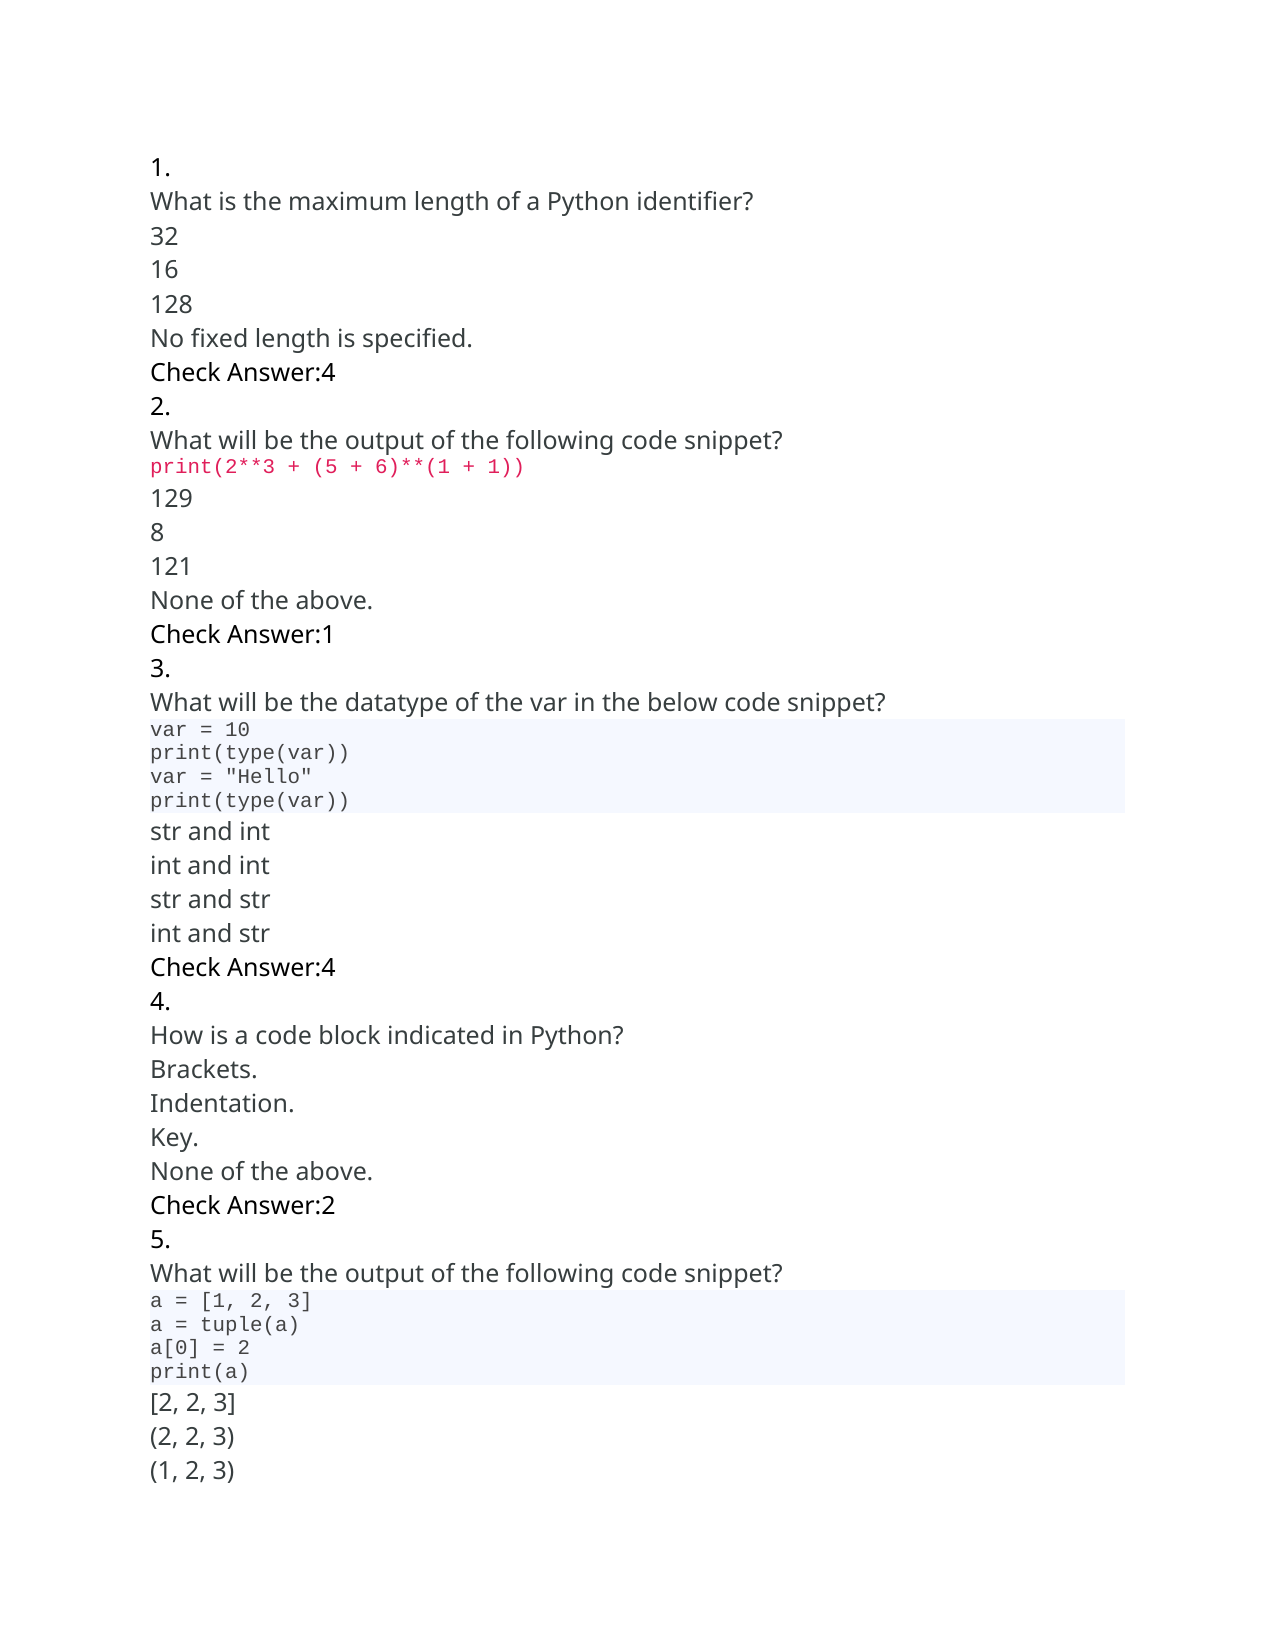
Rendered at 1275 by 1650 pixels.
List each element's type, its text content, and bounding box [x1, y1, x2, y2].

text (1, 2, 3) [150, 1453, 1125, 1487]
text a = tuple(a) [150, 1314, 1125, 1337]
text str and int [150, 813, 1125, 847]
text 128 [150, 286, 1125, 320]
text Check Answer:1 [150, 616, 1125, 651]
text Brackets. [150, 1052, 1125, 1086]
text 121 [150, 548, 1125, 582]
text 5. [150, 1222, 1125, 1256]
text 32 [150, 218, 1125, 252]
text Check Answer:2 [150, 1188, 1125, 1222]
text [2, 2, 3] [150, 1385, 1125, 1419]
text print(2**3 + (5 + 6)**(1 + 1)) [150, 457, 1125, 480]
text (2, 2, 3) [150, 1419, 1125, 1453]
text Check Answer:4 [150, 949, 1125, 983]
text 16 [150, 252, 1125, 286]
text What will be the datatype of the var in the below code snippet? [150, 684, 1125, 719]
text var = "Hello" [150, 766, 1125, 789]
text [150, 1256, 1125, 1290]
text int and str [150, 915, 1125, 949]
text Key. [150, 1120, 1125, 1154]
text None of the above. [150, 582, 1125, 616]
text 8 [150, 514, 1125, 548]
text No fixed length is specified. [150, 320, 1125, 354]
text 1. [150, 150, 1125, 184]
text What is the maximum length of a Python identifier? [150, 184, 1125, 218]
text Indentation. [150, 1086, 1125, 1120]
text What will be the output of the following code snippet? [150, 422, 1125, 457]
text int and int [150, 847, 1125, 881]
text a[0] = 2 [150, 1337, 1125, 1361]
text print(type(var)) [150, 742, 1125, 766]
text 2. [150, 388, 1125, 422]
text 129 [150, 480, 1125, 514]
text var = 10 [150, 719, 1125, 742]
text Check Answer:4 [150, 354, 1125, 388]
text How is a code block indicated in Python? [150, 1018, 1125, 1052]
text None of the above. [150, 1154, 1125, 1188]
text a = [1, 2, 3] [150, 1290, 1125, 1314]
text print(type(var)) [150, 789, 1125, 813]
text 4. [150, 983, 1125, 1018]
text print(a) [150, 1361, 1125, 1385]
text 3. [150, 651, 1125, 684]
text str and str [150, 881, 1125, 915]
